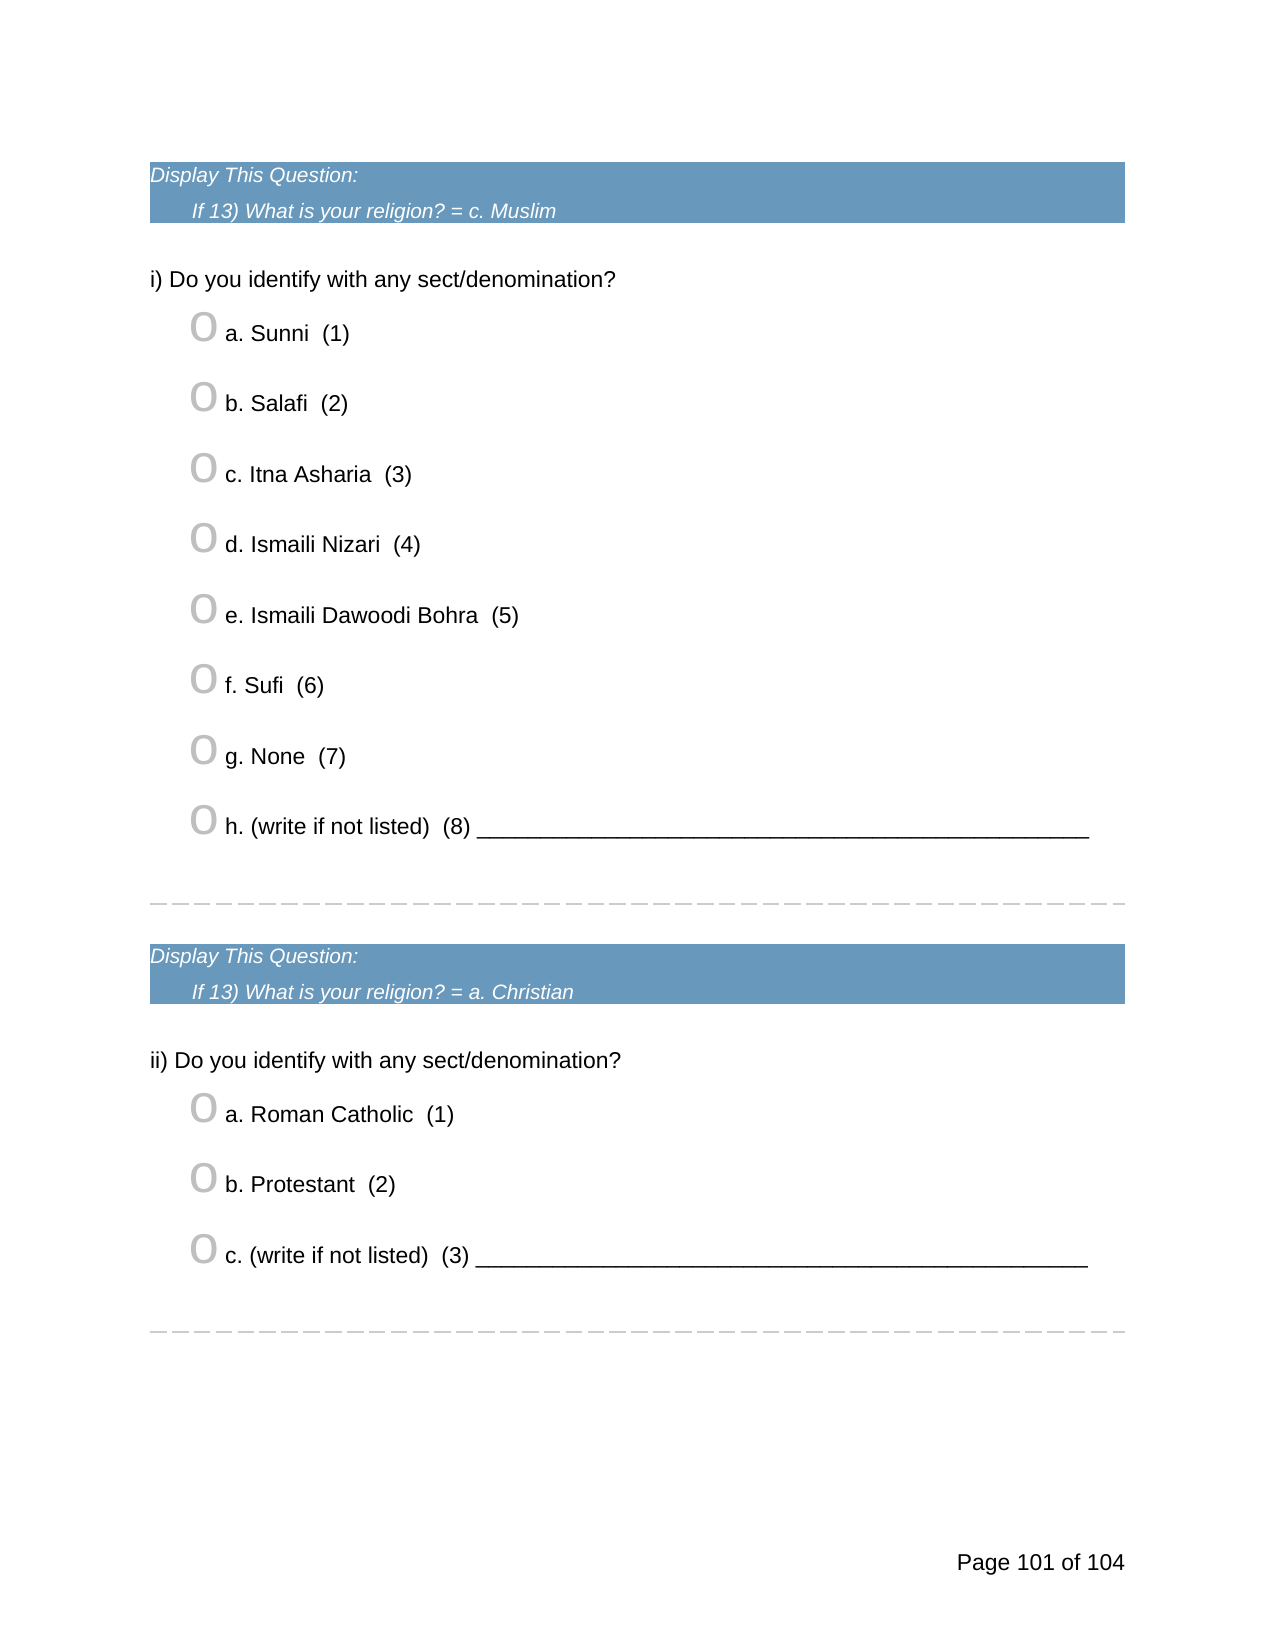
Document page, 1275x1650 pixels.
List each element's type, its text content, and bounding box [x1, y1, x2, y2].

text i) Do you identify with any sect/denomination? [150, 266, 1125, 292]
text If 13) What is your religion? = c. Muslim [150, 199, 1125, 223]
list a. Roman Catholic (1) [187, 1077, 1125, 1138]
list b. Salafi (2) [187, 366, 1125, 428]
text Display This Question: [150, 162, 1125, 186]
text Display This Question: [150, 944, 1125, 968]
list b. Protestant (2) [187, 1147, 1125, 1209]
text ii) Do you identify with any sect/denomination? [150, 1047, 1125, 1073]
list c. Itna Asharia (3) [187, 437, 1125, 498]
list c. (write if not listed) (3) ________________________________________________ [187, 1218, 1125, 1279]
text If 13) What is your religion? = a. Christian [150, 980, 1125, 1004]
list e. Ismaili Dawoodi Bohra (5) [187, 578, 1125, 639]
list f. Sufi (6) [187, 648, 1125, 710]
list g. None (7) [187, 719, 1125, 780]
list h. (write if not listed) (8) ________________________________________________ [187, 789, 1125, 851]
list a. Sunni (1) [187, 296, 1125, 357]
list d. Ismaili Nizari (4) [187, 507, 1125, 569]
